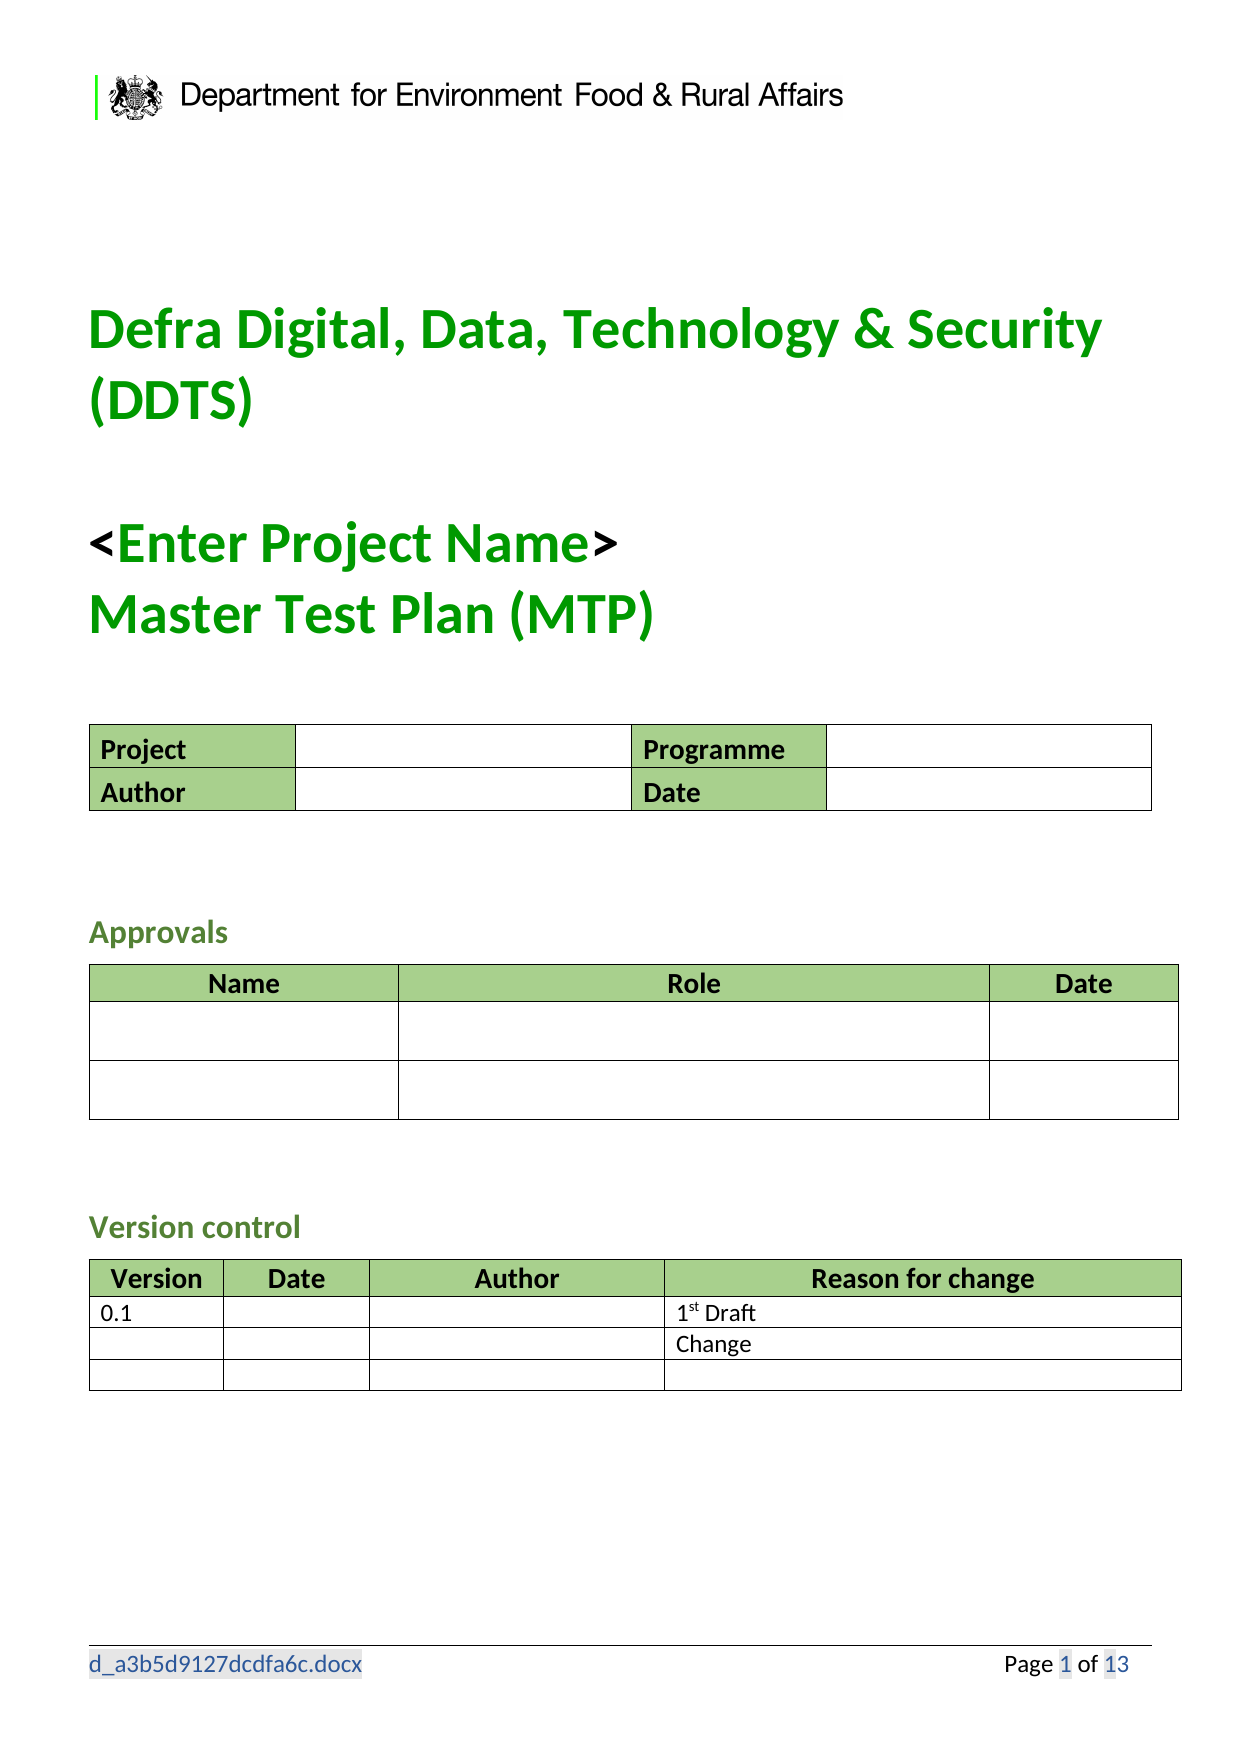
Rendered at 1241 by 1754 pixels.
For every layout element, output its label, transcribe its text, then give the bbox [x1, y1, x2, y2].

table_cell [370, 1328, 664, 1359]
table_cell [296, 768, 631, 810]
table_header [827, 725, 1151, 767]
picture [95, 75, 843, 120]
table_cell [370, 1297, 664, 1327]
table_header Version [90, 1260, 223, 1296]
table_cell 0.1 [90, 1297, 223, 1327]
table_cell Change [665, 1328, 1181, 1359]
table_header Name [90, 965, 398, 1001]
table_cell Date [632, 768, 826, 810]
text Version control [89, 1206, 1152, 1247]
text Approvals [89, 911, 1152, 951]
table_cell [399, 1002, 989, 1060]
table_cell [224, 1328, 369, 1359]
table_cell [90, 1360, 223, 1390]
table_cell [990, 1002, 1178, 1060]
table_header Project [90, 725, 295, 767]
table_cell Author [90, 768, 295, 810]
table_cell 1st Draft [665, 1297, 1181, 1327]
table_cell [224, 1297, 369, 1327]
table_cell [399, 1061, 989, 1119]
table_cell [827, 768, 1151, 810]
table_cell [224, 1360, 369, 1390]
table_header Reason for change [665, 1260, 1181, 1296]
text Master Test Plan (MTP) [89, 577, 1152, 648]
table_cell [665, 1360, 1181, 1390]
table_header Programme [632, 725, 826, 767]
table_cell [90, 1061, 398, 1119]
table_cell [90, 1002, 398, 1060]
table_header Role [399, 965, 989, 1001]
text Defra Digital, Data, Technology & Security (DDTS) [89, 292, 1152, 434]
table_header Date [224, 1260, 369, 1296]
table_header Date [990, 965, 1178, 1001]
text <Enter Project Name> [89, 506, 1152, 577]
table_header Author [370, 1260, 664, 1296]
table_header [296, 725, 631, 767]
table_cell [90, 1328, 223, 1359]
table_cell [370, 1360, 664, 1390]
table_cell [990, 1061, 1178, 1119]
